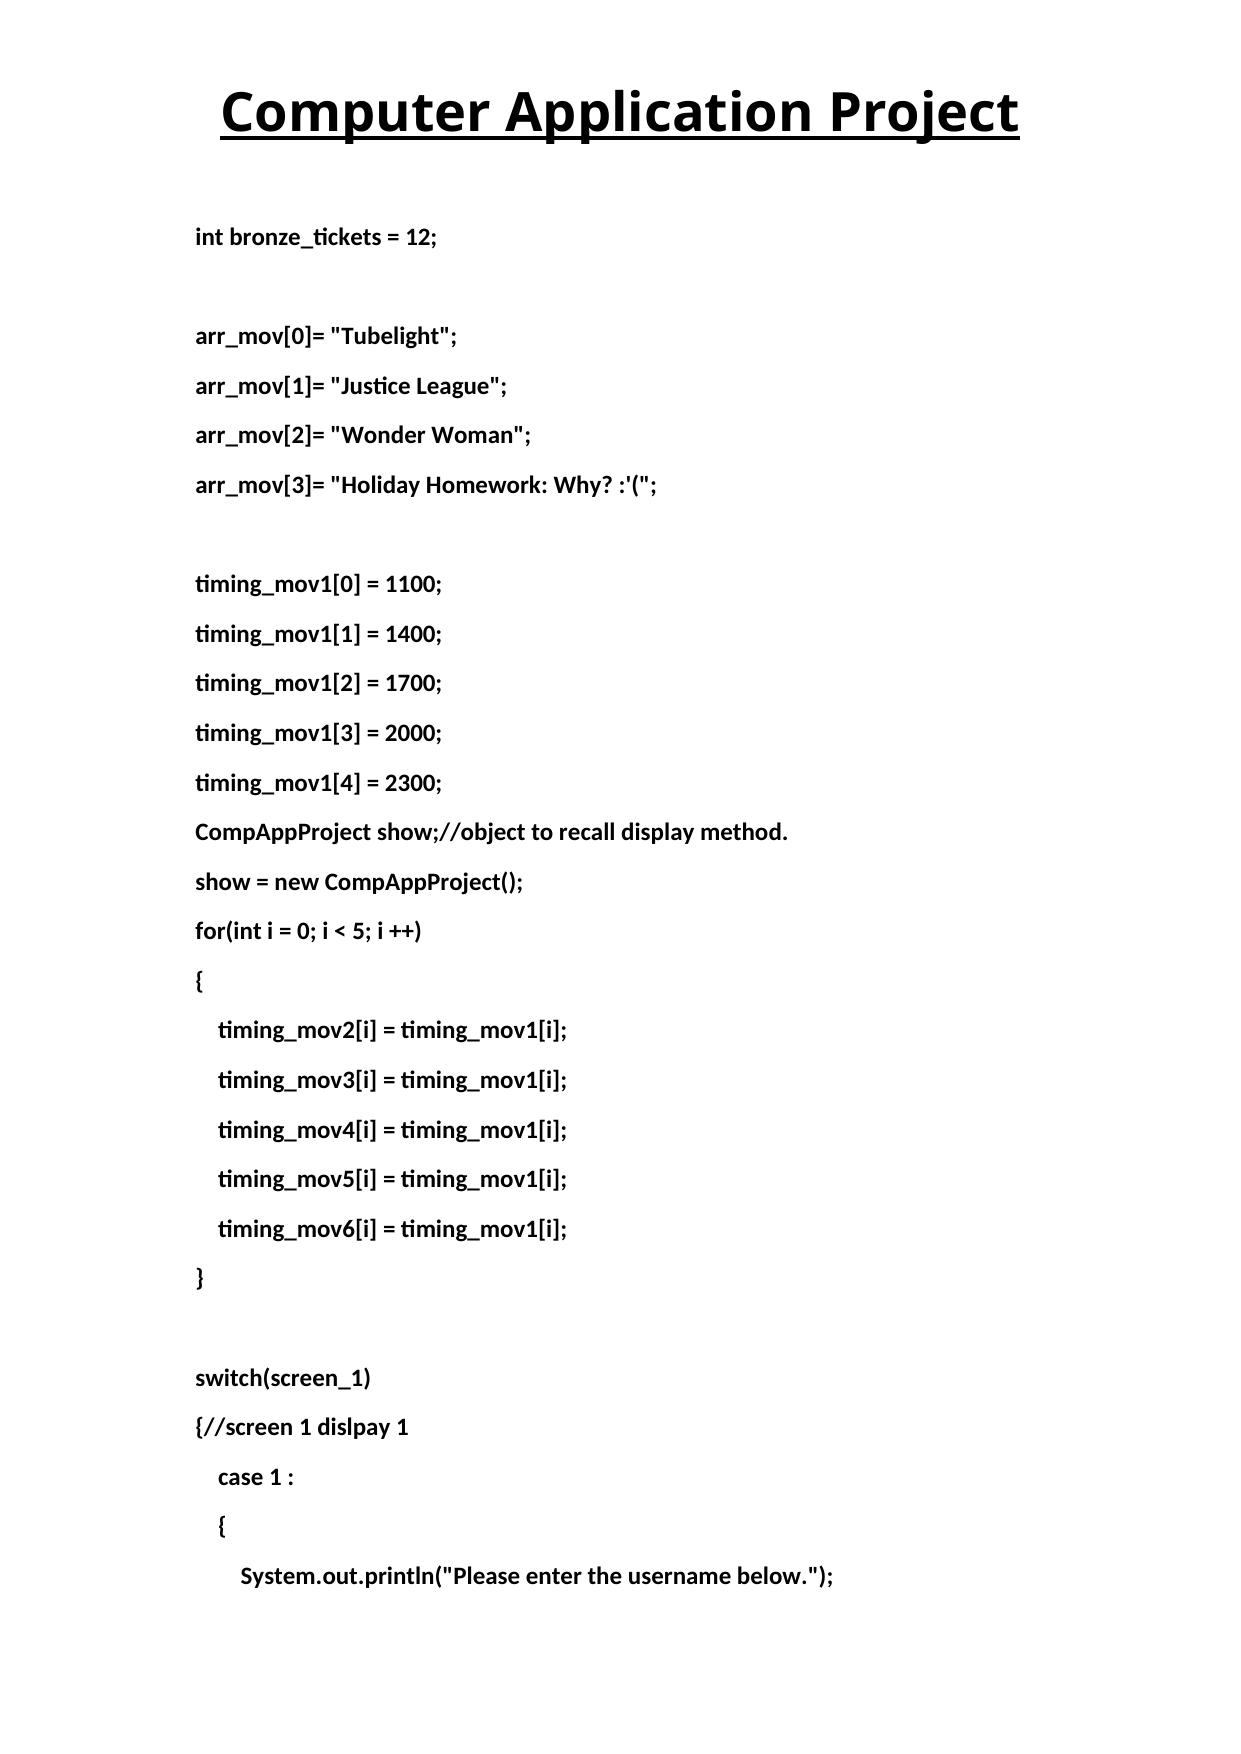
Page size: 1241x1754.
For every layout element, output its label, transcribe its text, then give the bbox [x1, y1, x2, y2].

text arr_mov[1]= "Justice League"; [150, 370, 1090, 401]
text arr_mov[2]= "Wonder Woman"; [150, 419, 1090, 450]
text } [150, 1262, 1090, 1293]
text timing_mov1[1] = 1400; [150, 618, 1090, 648]
text { [150, 965, 1090, 996]
text arr_mov[0]= "Tubelight"; [150, 320, 1090, 351]
text timing_mov1[2] = 1700; [150, 667, 1090, 698]
text CompAppProject show;//object to recall display method. [150, 816, 1090, 847]
text switch(screen_1) [150, 1362, 1090, 1392]
text {//screen 1 dislpay 1 [150, 1411, 1090, 1442]
text timing_mov3[i] = timing_mov1[i]; [150, 1064, 1090, 1095]
text arr_mov[3]= "Holiday Homework: Why? :'("; [150, 469, 1090, 500]
text timing_mov1[4] = 2300; [150, 767, 1090, 797]
text timing_mov2[i] = timing_mov1[i]; [150, 1014, 1090, 1045]
text timing_mov6[i] = timing_mov1[i]; [150, 1213, 1090, 1243]
text timing_mov4[i] = timing_mov1[i]; [150, 1114, 1090, 1144]
text case 1 : [150, 1461, 1090, 1491]
text timing_mov1[0] = 1100; [150, 568, 1090, 599]
text show = new CompAppProject(); [150, 866, 1090, 896]
text for(int i = 0; i < 5; i ++) [150, 915, 1090, 946]
text int bronze_tickets = 12; [150, 221, 1090, 252]
text System.out.println("Please enter the username below."); [150, 1560, 1090, 1591]
text timing_mov5[i] = timing_mov1[i]; [150, 1163, 1090, 1194]
text { [150, 1510, 1090, 1541]
text timing_mov1[3] = 2000; [150, 717, 1090, 748]
